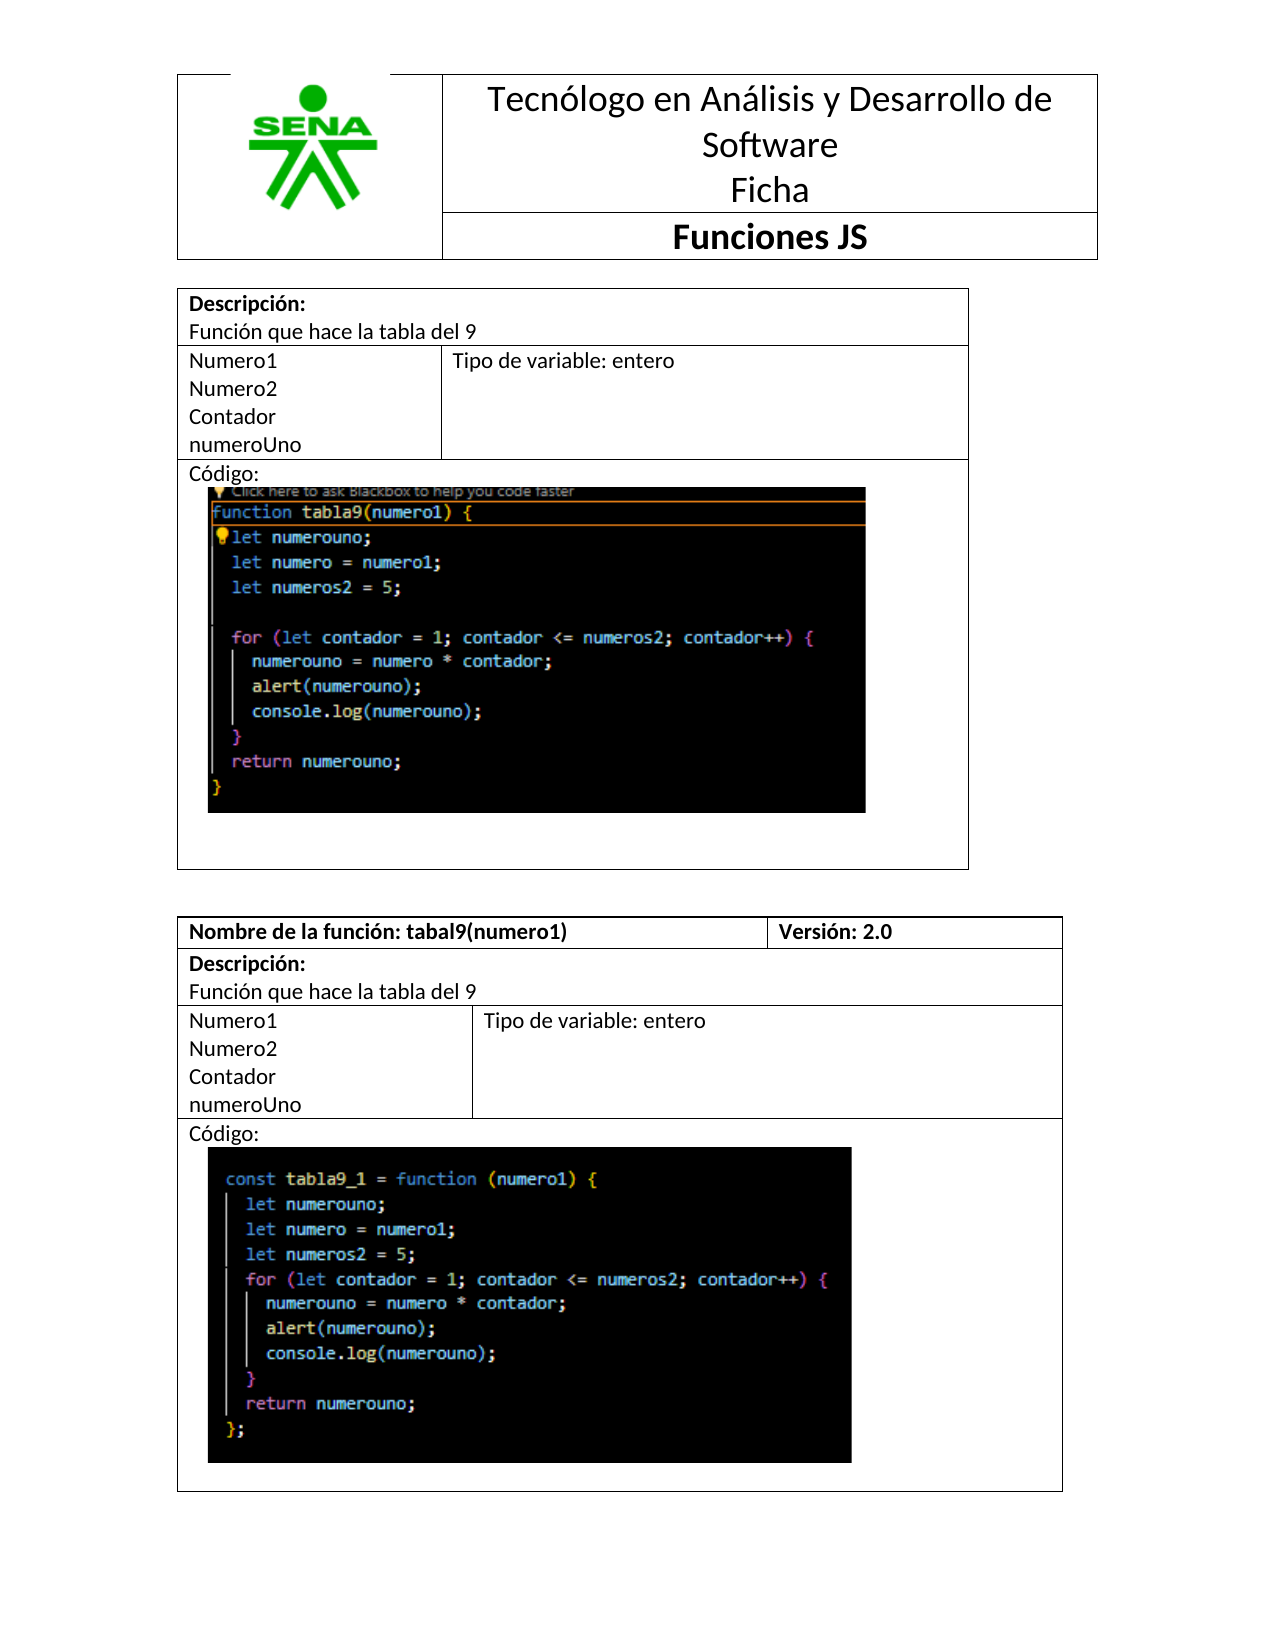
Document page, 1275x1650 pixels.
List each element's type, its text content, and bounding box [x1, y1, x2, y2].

table_header Nombre de la función: tabal9(numero1) [178, 918, 767, 948]
table_cell Descripción: Función que hace la tabla del 9 [178, 949, 1062, 1005]
table_header Versión: 2.0 [768, 918, 1062, 948]
table_cell Tipo de variable: entero [473, 1006, 1062, 1118]
table_cell Tipo de variable: entero [442, 346, 968, 458]
table_cell Numero1 Numero2 Contador numeroUno [178, 346, 441, 458]
table_cell Numero1 Numero2 Contador numeroUno [178, 1006, 472, 1118]
picture [230, 74, 390, 226]
table_cell Descripción: Función que hace la tabla del 9 [178, 289, 968, 345]
table_cell Código: [178, 460, 968, 868]
table_cell Código: [178, 1119, 1062, 1491]
